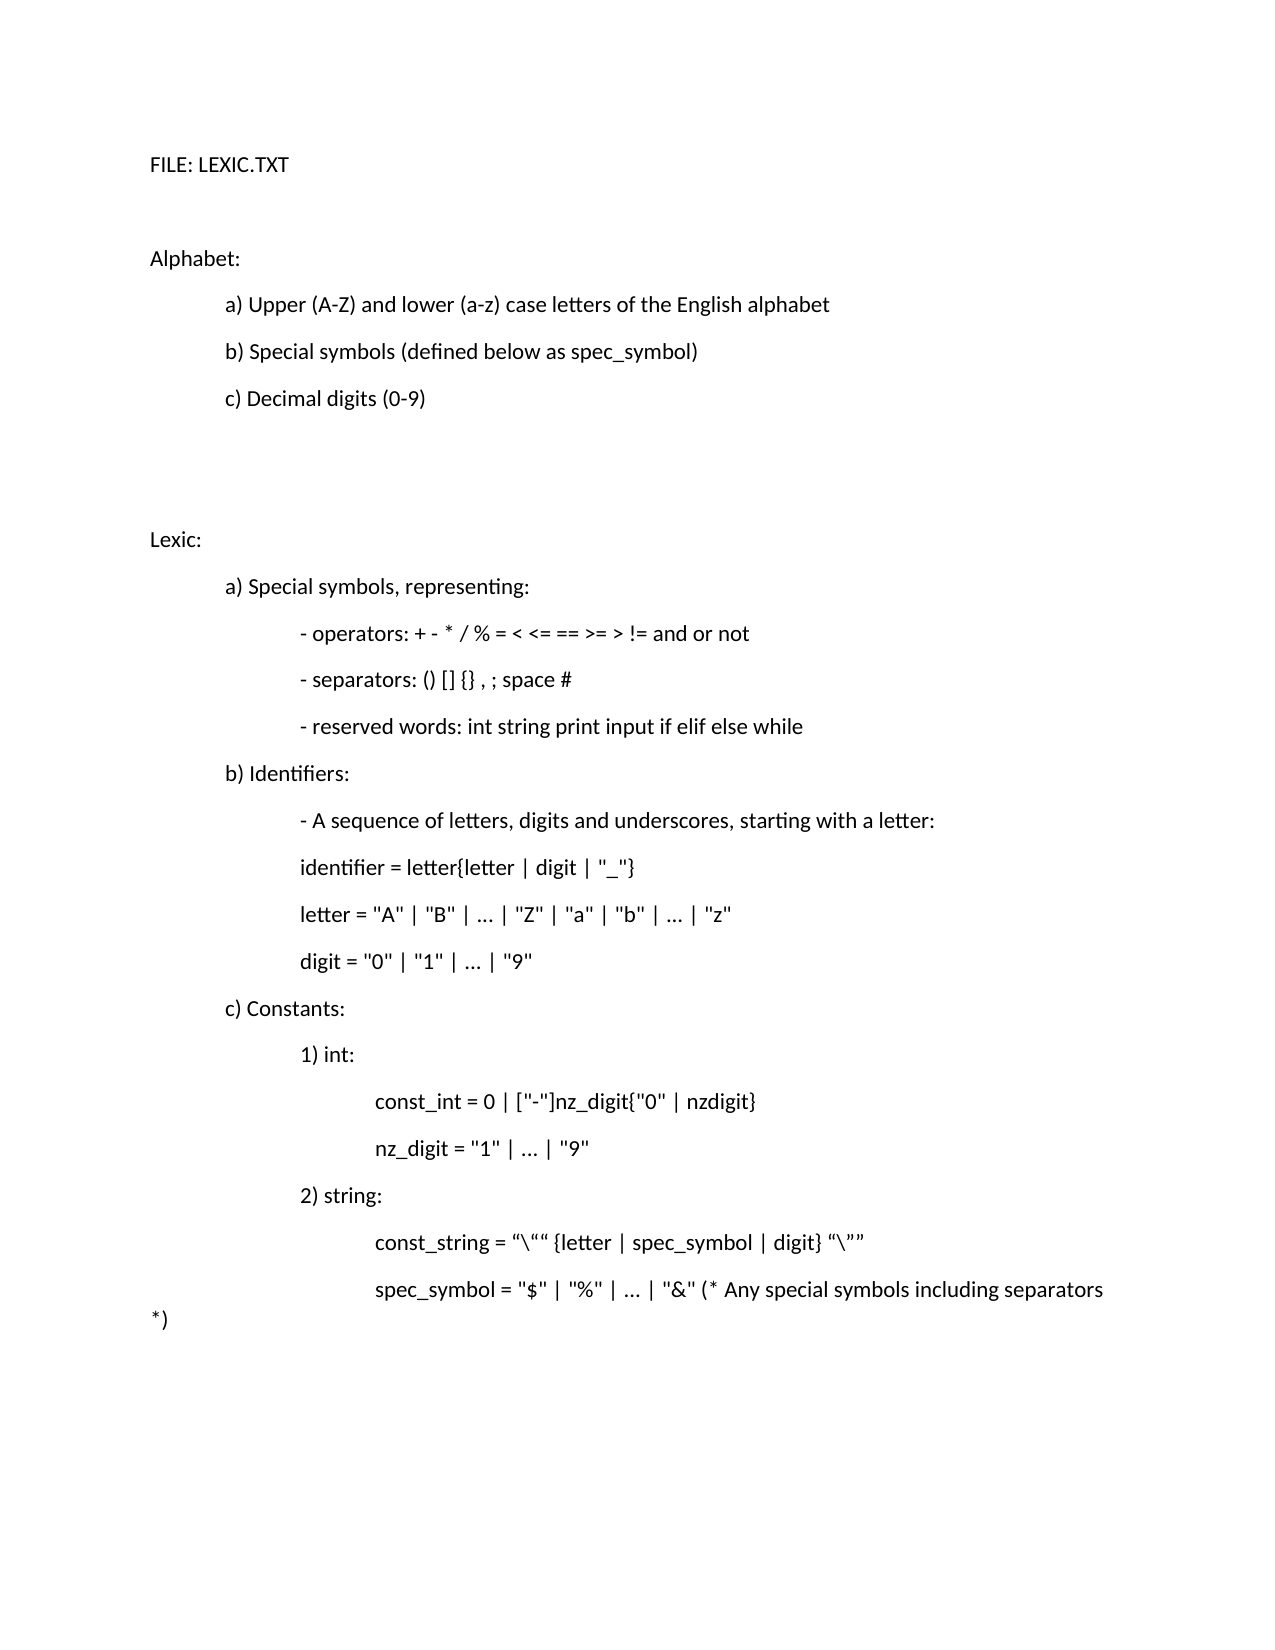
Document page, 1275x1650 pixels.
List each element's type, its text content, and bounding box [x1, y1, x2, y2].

text - reserved words: int string print input if elif else while [150, 712, 1125, 741]
text digit = "0" | "1" | ... | "9" [150, 947, 1125, 975]
text letter = "A" | "B" | ... | "Z" | "a" | "b" | ... | "z" [150, 900, 1125, 928]
text - operators: + - * / % = < <= == >= > != and or not [150, 619, 1125, 647]
text - A sequence of letters, digits and underscores, starting with a letter: [150, 806, 1125, 834]
text b) Special symbols (defined below as spec_symbol) [150, 337, 1125, 366]
text a) Upper (A-Z) and lower (a-z) case letters of the English alphabet [150, 291, 1125, 319]
text 2) string: [150, 1181, 1125, 1209]
text b) Identifiers: [150, 759, 1125, 787]
text identifier = letter{letter | digit | "_"} [150, 853, 1125, 881]
text 1) int: [150, 1041, 1125, 1069]
text c) Decimal digits (0-9) [150, 384, 1125, 412]
text spec_symbol = "$" | "%" | ... | "&" (* Any special symbols including separators *) [150, 1275, 1125, 1333]
text Alphabet: [150, 244, 1125, 272]
text FILE: LEXIC.TXT [150, 150, 1125, 178]
text - separators: () [] {} , ; space # [150, 666, 1125, 694]
text nz_digit = "1" | ... | "9" [150, 1134, 1125, 1162]
text c) Constants: [150, 994, 1125, 1022]
text const_int = 0 | ["-"]nz_digit{"0" | nzdigit} [150, 1087, 1125, 1116]
text Lexic: [150, 525, 1125, 553]
text a) Special symbols, representing: [150, 572, 1125, 600]
text const_string = “\““ {letter | spec_symbol | digit} “\”” [150, 1228, 1125, 1256]
